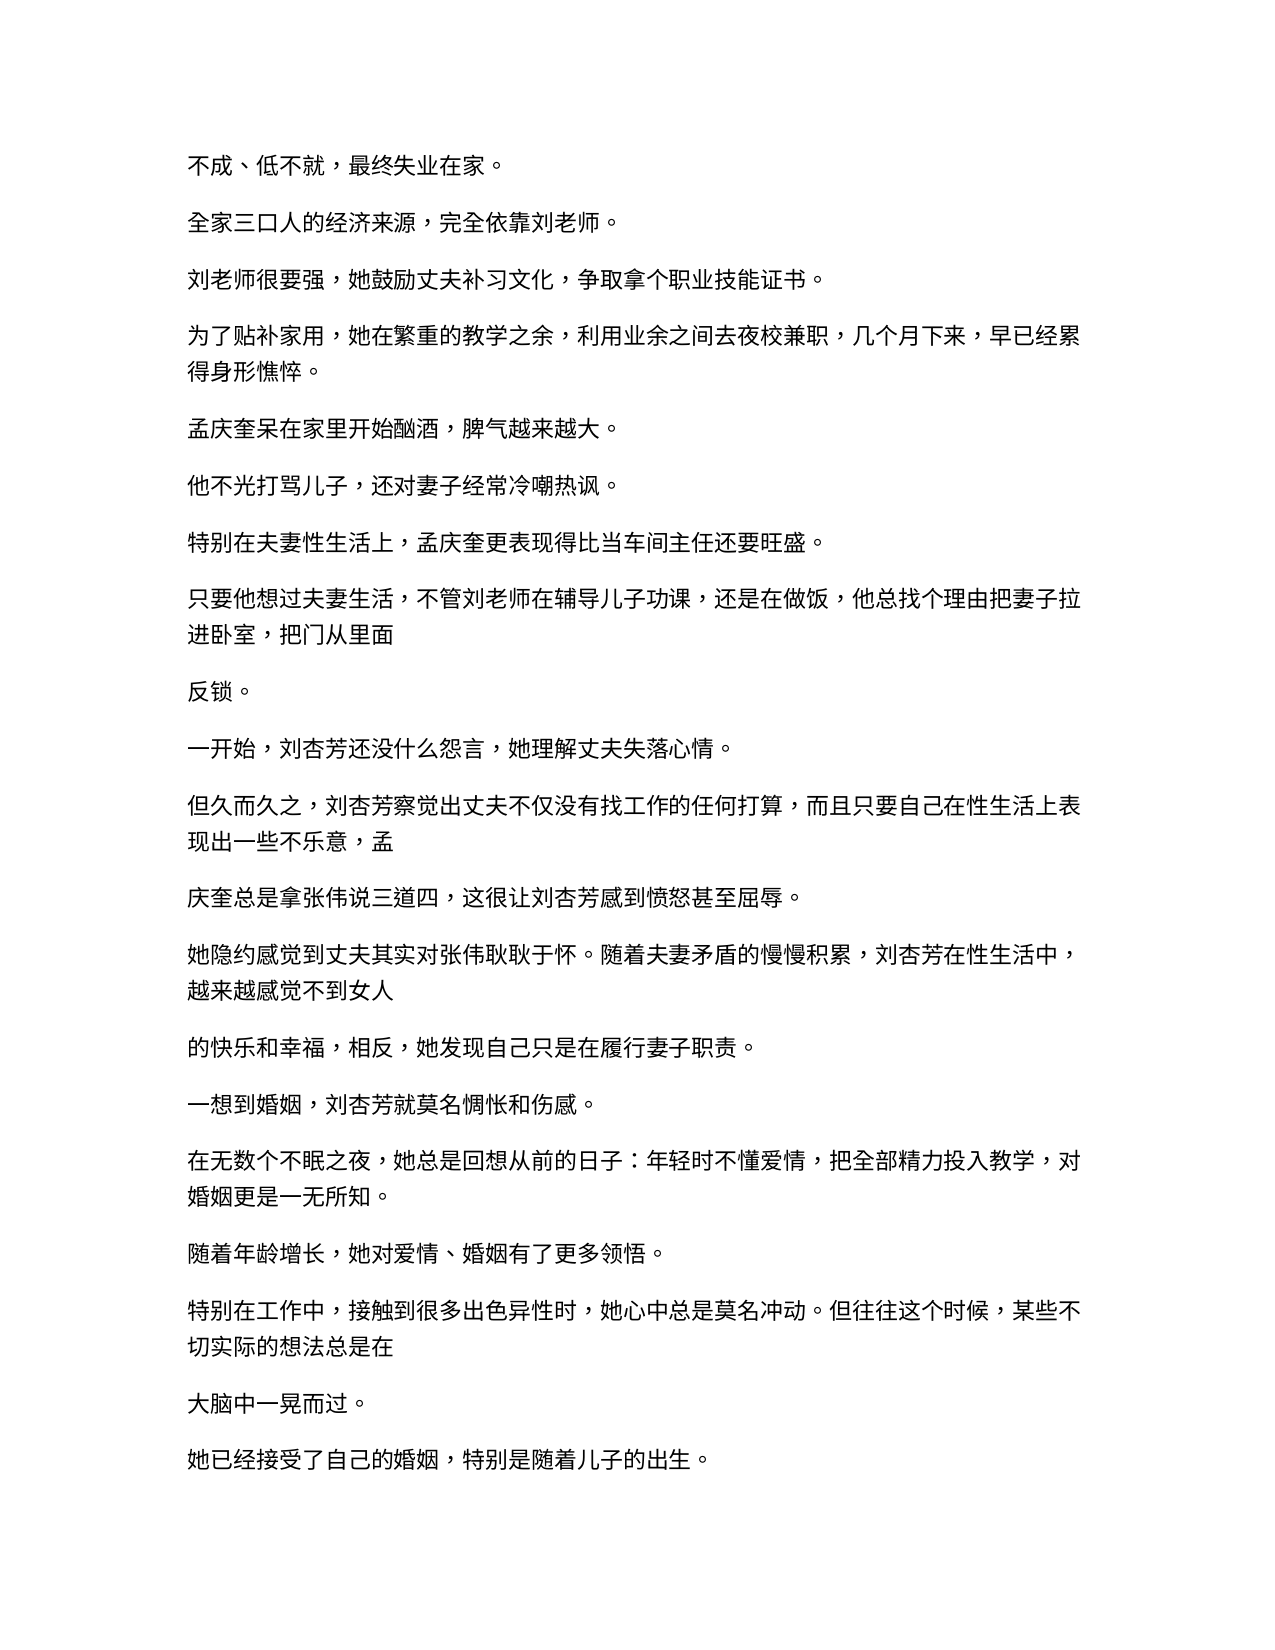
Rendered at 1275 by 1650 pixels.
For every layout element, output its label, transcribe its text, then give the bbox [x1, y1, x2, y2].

text 随着年龄增长，她对爱情、婚姻有了更多领悟。 [187, 1238, 1087, 1269]
text 她已经接受了自己的婚姻，特别是随着儿子的出生。 [187, 1444, 1087, 1476]
text 孟庆奎呆在家里开始酗酒，脾气越来越大。 [187, 413, 1087, 444]
text 反锁。 [187, 676, 1087, 707]
text 一想到婚姻，刘杏芳就莫名惆怅和伤感。 [187, 1088, 1087, 1120]
text 一开始，刘杏芳还没什么怨言，她理解丈夫失落心情。 [187, 733, 1087, 764]
text 刘老师很要强，她鼓励丈夫补习文化，争取拿个职业技能证书。 [187, 263, 1087, 295]
text 的快乐和幸福，相反，她发现自己只是在履行妻子职责。 [187, 1032, 1087, 1063]
text 只要他想过夫妻生活，不管刘老师在辅导儿子功课，还是在做饭，他总找个理由把妻子拉进卧室，把门从里面 [187, 583, 1087, 651]
text 在无数个不眠之夜，她总是回想从前的日子：年轻时不懂爱情，把全部精力投入教学，对婚姻更是一无所知。 [187, 1145, 1087, 1212]
text 全家三口人的经济来源，完全依靠刘老师。 [187, 207, 1087, 238]
text 为了贴补家用，她在繁重的教学之余，利用业余之间去夜校兼职，几个月下来，早已经累得身形憔悴。 [187, 320, 1087, 387]
text 她隐约感觉到丈夫其实对张伟耿耿于怀。随着夫妻矛盾的慢慢积累，刘杏芳在性生活中，越来越感觉不到女人 [187, 939, 1087, 1006]
text 庆奎总是拿张伟说三道四，这很让刘杏芳感到愤怒甚至屈辱。 [187, 882, 1087, 913]
text 大脑中一晃而过。 [187, 1387, 1087, 1419]
text 特别在工作中，接触到很多出色异性时，她心中总是莫名冲动。但往往这个时候，某些不切实际的想法总是在 [187, 1295, 1087, 1362]
text 不成、低不就，最终失业在家。 [187, 150, 1087, 181]
text 但久而久之，刘杏芳察觉出丈夫不仅没有找工作的任何打算，而且只要自己在性生活上表现出一些不乐意，孟 [187, 789, 1087, 857]
text 他不光打骂儿子，还对妻子经常冷嘲热讽。 [187, 470, 1087, 501]
text 特别在夫妻性生活上，孟庆奎更表现得比当车间主任还要旺盛。 [187, 527, 1087, 558]
